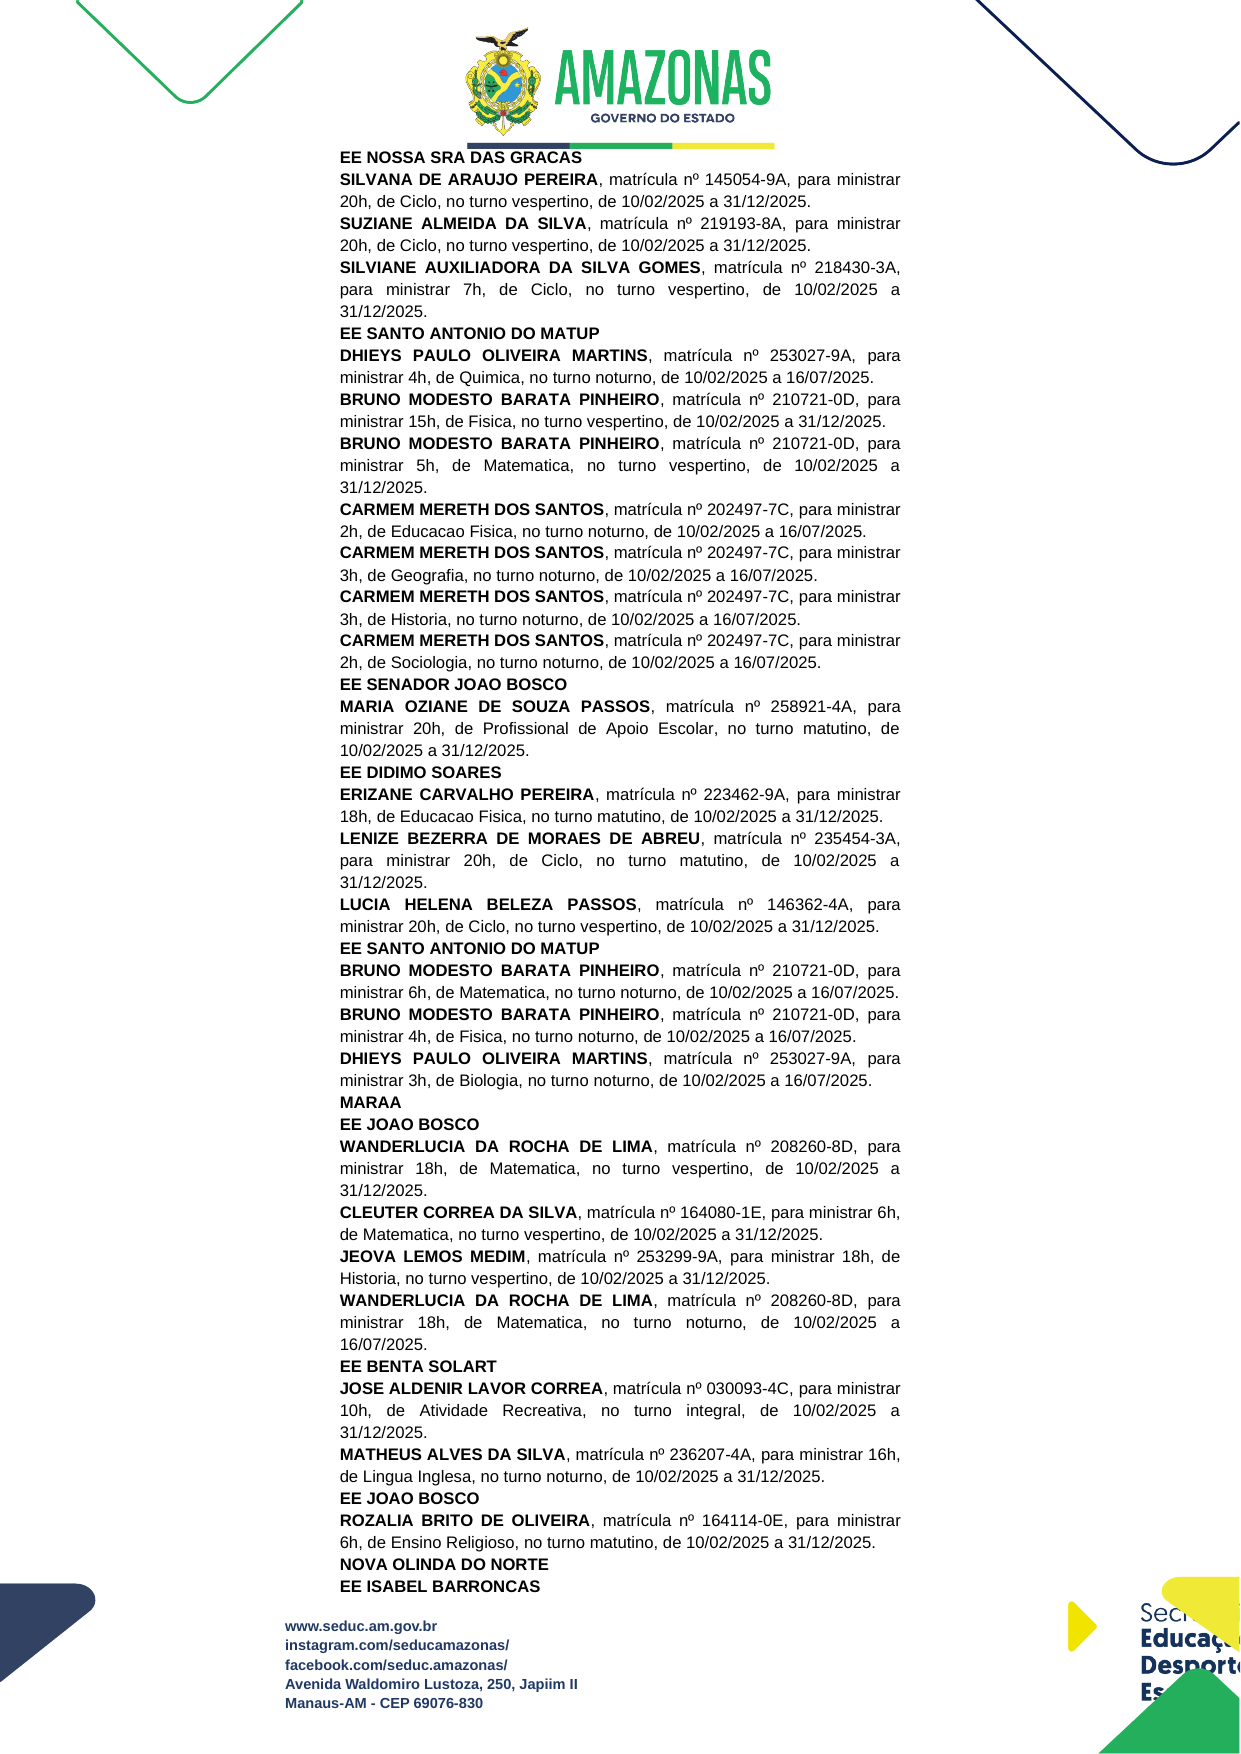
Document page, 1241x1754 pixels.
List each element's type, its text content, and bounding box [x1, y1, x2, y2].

text EE BENTA SOLART [339, 1357, 901, 1376]
text EE JOAO BOSCO [339, 1115, 901, 1134]
text EE ISABEL BARRONCAS [339, 1576, 901, 1596]
text EE DIDIMO SOARES [339, 763, 901, 782]
text CARMEM MERETH DOS SANTOS, matrícula nº 202497-7C, para ministrar 2h, de Educacao Fisica, no turno noturno, de 10/02/2025 a 16/07/2025. [339, 499, 901, 541]
text ERIZANE CARVALHO PEREIRA, matrícula nº 223462-9A, para ministrar 18h, de Educacao Fisica, no turno matutino, de 10/02/2025 a 31/12/2025. [339, 785, 901, 826]
text EE SANTO ANTONIO DO MATUP [339, 323, 901, 343]
text JEOVA LEMOS MEDIM, matrícula nº 253299-9A, para ministrar 18h, de Historia, no turno vespertino, de 10/02/2025 a 31/12/2025. [339, 1247, 901, 1288]
picture [465, 27, 775, 148]
text BRUNO MODESTO BARATA PINHEIRO, matrícula nº 210721-0D, para ministrar 15h, de Fisica, no turno vespertino, de 10/02/2025 a 31/12/2025. [339, 389, 901, 431]
text LUCIA HELENA BELEZA PASSOS, matrícula nº 146362-4A, para ministrar 20h, de Ciclo, no turno vespertino, de 10/02/2025 a 31/12/2025. [339, 895, 901, 936]
text ROZALIA BRITO DE OLIVEIRA, matrícula nº 164114-0E, para ministrar 6h, de Ensino Religioso, no turno matutino, de 10/02/2025 a 31/12/2025. [339, 1510, 901, 1552]
text WANDERLUCIA DA ROCHA DE LIMA, matrícula nº 208260-8D, para ministrar 18h, de Matematica, no turno vespertino, de 10/02/2025 a 31/12/2025. [339, 1137, 901, 1200]
text EE NOSSA SRA DAS GRACAS [339, 148, 901, 167]
text EE JOAO BOSCO [339, 1488, 901, 1508]
text BRUNO MODESTO BARATA PINHEIRO, matrícula nº 210721-0D, para ministrar 6h, de Matematica, no turno noturno, de 10/02/2025 a 16/07/2025. [339, 961, 901, 1002]
picture [969, 0, 1240, 170]
text MARIA OZIANE DE SOUZA PASSOS, matrícula nº 258921-4A, para ministrar 20h, de Profissional de Apoio Escolar, no turno matutino, de 10/02/2025 a 31/12/2025. [339, 697, 901, 760]
text CLEUTER CORREA DA SILVA, matrícula nº 164080-1E, para ministrar 6h, de Matematica, no turno vespertino, de 10/02/2025 a 31/12/2025. [339, 1203, 901, 1244]
text DHIEYS PAULO OLIVEIRA MARTINS, matrícula nº 253027-9A, para ministrar 4h, de Quimica, no turno noturno, de 10/02/2025 a 16/07/2025. [339, 346, 901, 387]
picture [0, 1567, 111, 1754]
text MARAA [339, 1093, 901, 1112]
text DHIEYS PAULO OLIVEIRA MARTINS, matrícula nº 253027-9A, para ministrar 3h, de Biologia, no turno noturno, de 10/02/2025 a 16/07/2025. [339, 1049, 901, 1090]
picture [67, 0, 313, 111]
text SUZIANE ALMEIDA DA SILVA, matrícula nº 219193-8A, para ministrar 20h, de Ciclo, no turno vespertino, de 10/02/2025 a 31/12/2025. [339, 214, 901, 255]
text SILVIANE AUXILIADORA DA SILVA GOMES, matrícula nº 218430-3A, para ministrar 7h, de Ciclo, no turno vespertino, de 10/02/2025 a 31/12/2025. [339, 258, 901, 321]
text NOVA OLINDA DO NORTE [339, 1554, 901, 1573]
picture [1059, 1567, 1241, 1754]
text EE SANTO ANTONIO DO MATUP [339, 939, 901, 958]
text JOSE ALDENIR LAVOR CORREA, matrícula nº 030093-4C, para ministrar 10h, de Atividade Recreativa, no turno integral, de 10/02/2025 a 31/12/2025. [339, 1378, 901, 1442]
text BRUNO MODESTO BARATA PINHEIRO, matrícula nº 210721-0D, para ministrar 5h, de Matematica, no turno vespertino, de 10/02/2025 a 31/12/2025. [339, 433, 901, 497]
text MATHEUS ALVES DA SILVA, matrícula nº 236207-4A, para ministrar 16h, de Lingua Inglesa, no turno noturno, de 10/02/2025 a 31/12/2025. [339, 1444, 901, 1486]
text CARMEM MERETH DOS SANTOS, matrícula nº 202497-7C, para ministrar 2h, de Sociologia, no turno noturno, de 10/02/2025 a 16/07/2025. [339, 631, 901, 672]
text EE SENADOR JOAO BOSCO [339, 675, 901, 694]
text WANDERLUCIA DA ROCHA DE LIMA, matrícula nº 208260-8D, para ministrar 18h, de Matematica, no turno noturno, de 10/02/2025 a 16/07/2025. [339, 1291, 901, 1354]
text CARMEM MERETH DOS SANTOS, matrícula nº 202497-7C, para ministrar 3h, de Historia, no turno noturno, de 10/02/2025 a 16/07/2025. [339, 587, 901, 628]
text SILVANA DE ARAUJO PEREIRA, matrícula nº 145054-9A, para ministrar 20h, de Ciclo, no turno vespertino, de 10/02/2025 a 31/12/2025. [339, 170, 901, 211]
text BRUNO MODESTO BARATA PINHEIRO, matrícula nº 210721-0D, para ministrar 4h, de Fisica, no turno noturno, de 10/02/2025 a 16/07/2025. [339, 1005, 901, 1046]
text LENIZE BEZERRA DE MORAES DE ABREU, matrícula nº 235454-3A, para ministrar 20h, de Ciclo, no turno matutino, de 10/02/2025 a 31/12/2025. [339, 829, 901, 892]
text CARMEM MERETH DOS SANTOS, matrícula nº 202497-7C, para ministrar 3h, de Geografia, no turno noturno, de 10/02/2025 a 16/07/2025. [339, 543, 901, 584]
